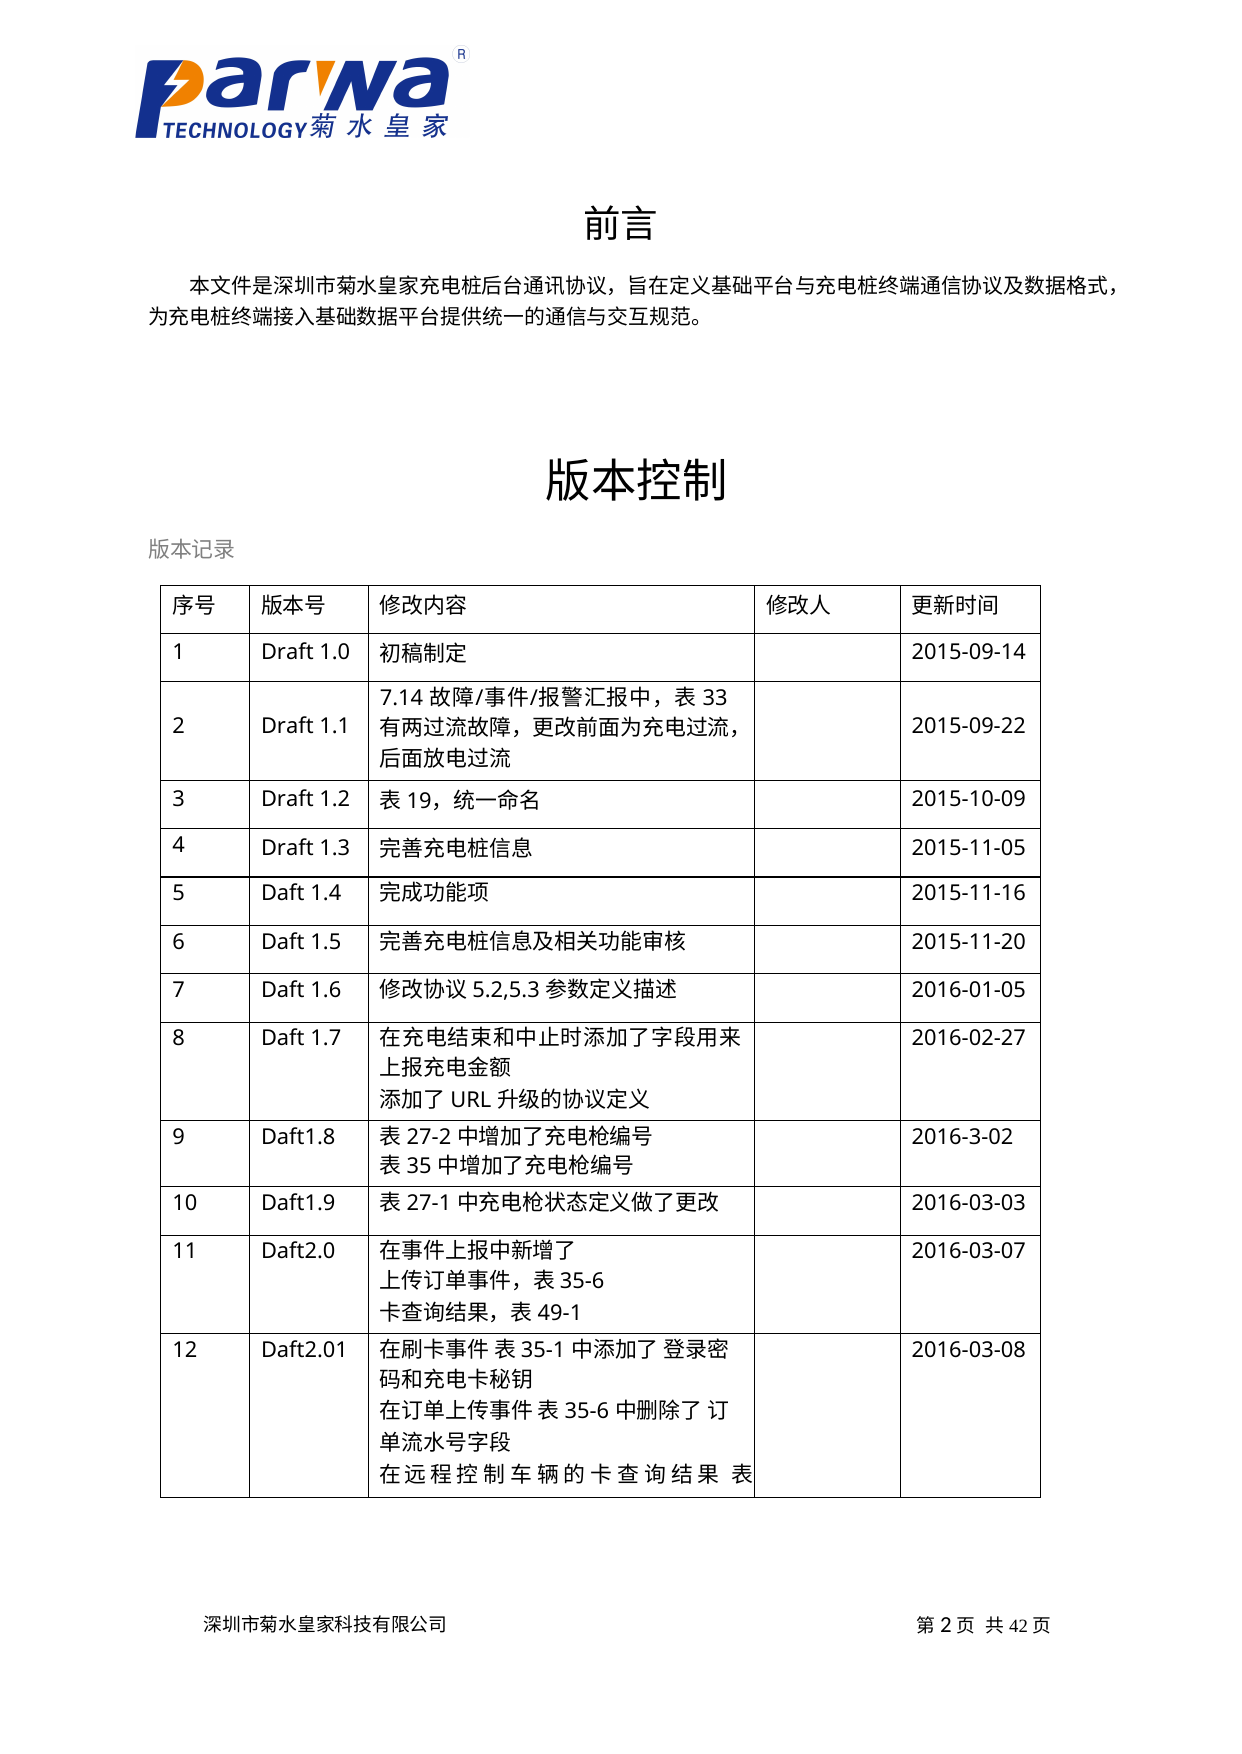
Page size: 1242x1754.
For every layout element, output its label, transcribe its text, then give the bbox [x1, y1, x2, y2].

table_cell 2015-10-09 [901, 781, 1040, 828]
table_cell 2016-3-02 [901, 1121, 1040, 1186]
table_cell [755, 974, 900, 1022]
table_header 版本号 [250, 586, 368, 633]
table_cell 2016-03-07 [901, 1236, 1040, 1333]
table_cell 12 [161, 1334, 249, 1497]
table_cell 4 [161, 829, 249, 876]
table_cell [755, 781, 900, 828]
text 本文件是深圳市菊水皇家充电桩后台通讯协议，旨在定义基础平台与充电桩终端通信协议及数据格式， 为充电桩终端接入基础数据平台提供统一的通信与交互规范。 [148, 269, 1151, 331]
table_cell 2016-02-27 [901, 1023, 1040, 1120]
table_cell 3 [161, 781, 249, 828]
table_cell [755, 1023, 900, 1120]
table_cell Draft 1.1 [250, 682, 368, 780]
table_cell Daft 1.6 [250, 974, 368, 1022]
table_cell 完善充电桩信息 [369, 829, 754, 876]
table_cell [755, 926, 900, 973]
table_cell 2016-03-03 [901, 1187, 1040, 1235]
text 前言 [576, 199, 665, 243]
table_header 修改内容 [369, 586, 754, 633]
table_cell 6 [161, 926, 249, 973]
table_header 序号 [161, 586, 249, 633]
table_cell Draft 1.2 [250, 781, 368, 828]
table_cell 7.14 故障/事件/报警汇报中，表 33 有两过流故障，更改前面为充电过流， 后面放电过流 [369, 682, 754, 780]
table_cell Daft1.9 [250, 1187, 368, 1235]
table_cell 表 27-2 中增加了充电枪编号 表 35 中增加了充电枪编号 [369, 1121, 754, 1186]
table_cell 初稿制定 [369, 634, 754, 681]
table_cell Daft2.0 [250, 1236, 368, 1333]
table_cell 表 27-1 中充电枪状态定义做了更改 [369, 1187, 754, 1235]
table_cell 在事件上报中新增了 上传订单事件，表 35-6 卡查询结果，表 49-1 [369, 1236, 754, 1333]
table_cell Draft 1.3 [250, 829, 368, 876]
text 版本控制 [537, 444, 736, 511]
table_cell 修改协议 5.2,5.3 参数定义描述 [369, 974, 754, 1022]
table_header 修改人 [755, 586, 900, 633]
table_cell [755, 1334, 900, 1497]
text 版本记录 [148, 532, 1158, 563]
table_cell 完成功能项 [369, 878, 754, 925]
table_cell [755, 878, 900, 925]
table_cell 1 [161, 634, 249, 681]
table_cell 2016-03-08 [901, 1334, 1040, 1497]
table_cell 7 [161, 974, 249, 1022]
table_cell 11 [161, 1236, 249, 1333]
table_cell [755, 1187, 900, 1235]
table_cell Draft 1.0 [250, 634, 368, 681]
table_cell 9 [161, 1121, 249, 1186]
table_cell 10 [161, 1187, 249, 1235]
table_cell 2016-01-05 [901, 974, 1040, 1022]
table_cell Daft1.8 [250, 1121, 368, 1186]
picture [135, 45, 470, 138]
table_cell 2015-09-22 [901, 682, 1040, 780]
table_cell [755, 1121, 900, 1186]
table_cell Daft 1.4 [250, 878, 368, 925]
table_cell 在刷卡事件 表 35-1 中添加了 登录密 码和充电卡秘钥 在订单上传事件 表 35-6 中删除了 订 单流水号字段 在远程 控 制 车 辆 的 卡 查 询 结 果 表 [369, 1334, 754, 1497]
table_cell 5 [161, 878, 249, 925]
table_cell [755, 1236, 900, 1333]
table_cell 2015-11-05 [901, 829, 1040, 876]
table_cell 表 19，统一命名 [369, 781, 754, 828]
table_cell Daft 1.7 [250, 1023, 368, 1120]
table_cell 2015-09-14 [901, 634, 1040, 681]
table_cell [755, 682, 900, 780]
table_cell Daft 1.5 [250, 926, 368, 973]
table_cell Daft2.01 [250, 1334, 368, 1497]
table_cell [755, 829, 900, 876]
table_cell 完善充电桩信息及相关功能审核 [369, 926, 754, 973]
table_cell 8 [161, 1023, 249, 1120]
table_cell [755, 634, 900, 681]
table_cell 2 [161, 682, 249, 780]
table_cell 在充电结束和中止时添加了字段用来 上报充电金额 添加了 URL 升级的协议定义 [369, 1023, 754, 1120]
table_header 更新时间 [901, 586, 1040, 633]
table_cell 2015-11-16 [901, 878, 1040, 925]
table_cell 2015-11-20 [901, 926, 1040, 973]
